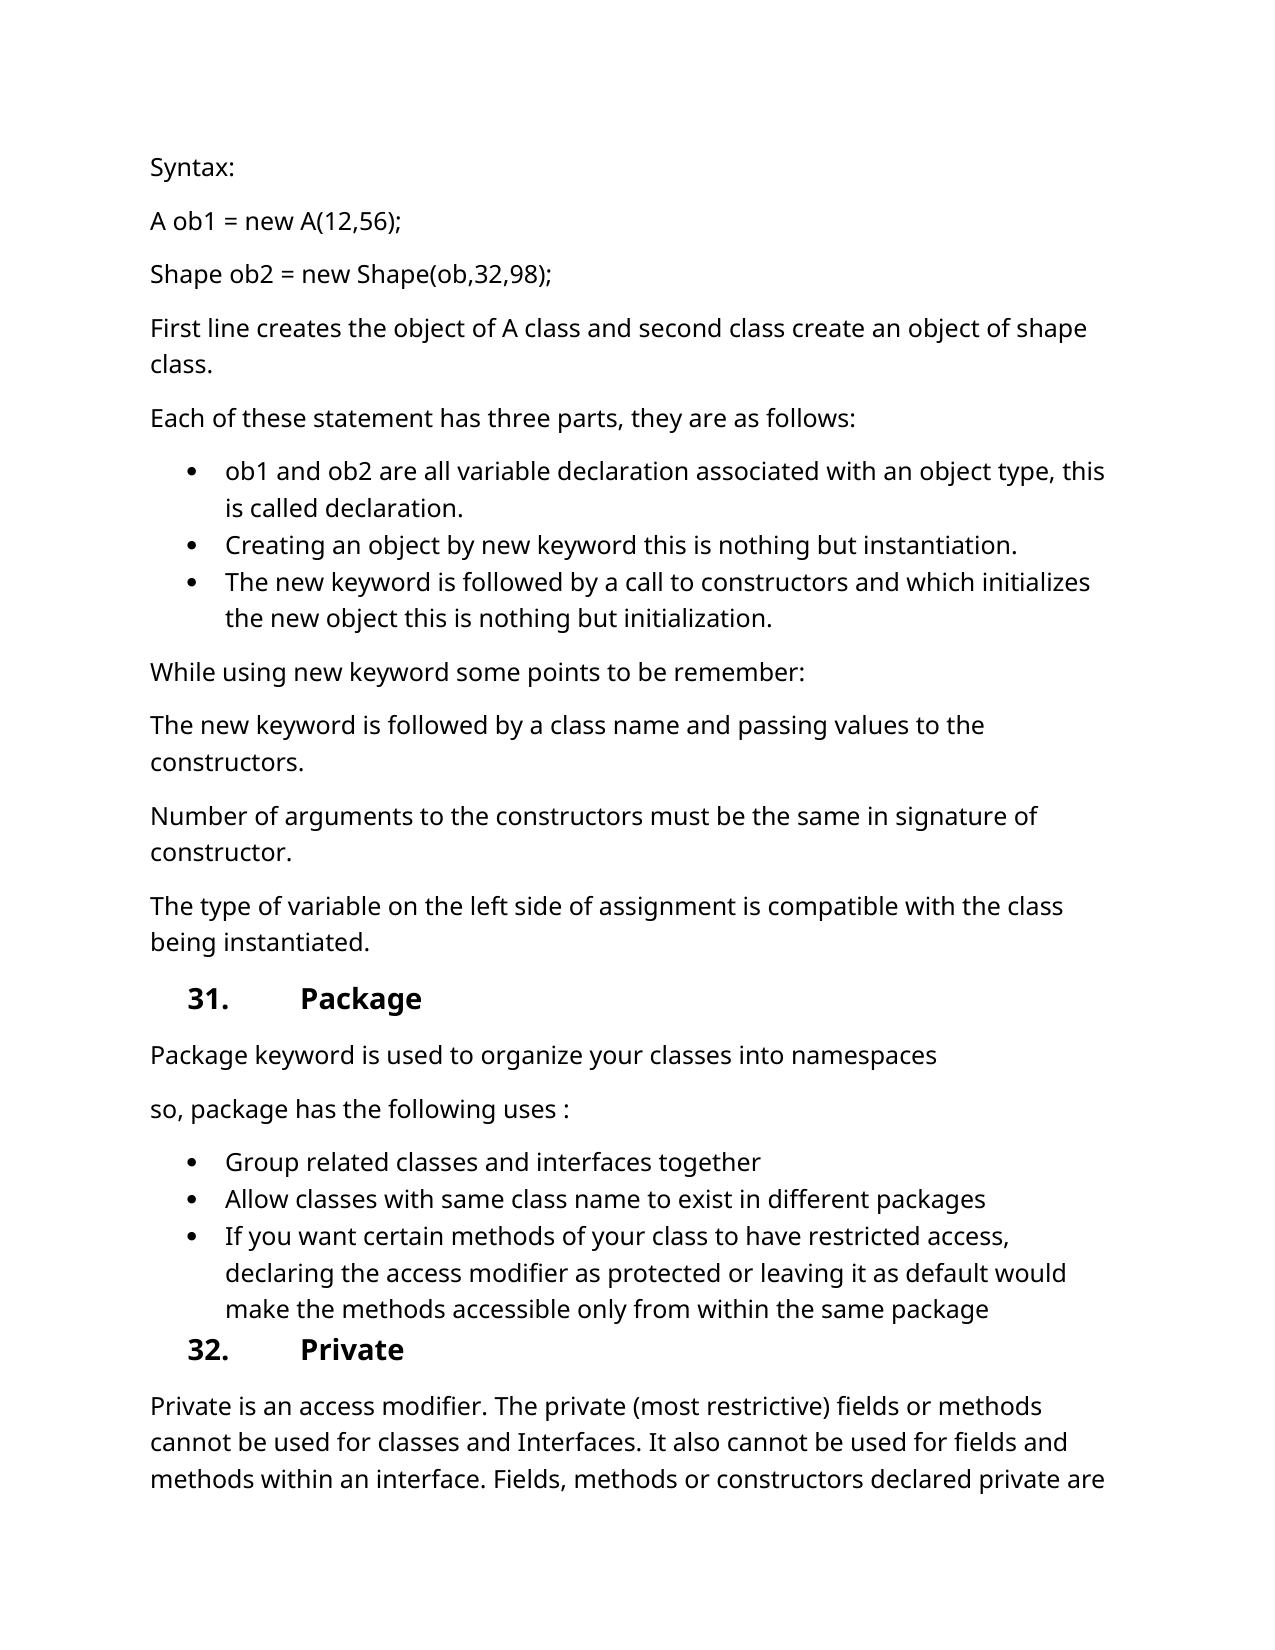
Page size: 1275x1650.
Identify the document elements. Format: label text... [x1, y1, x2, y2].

list Group related classes and interfaces together [187, 1145, 1125, 1179]
text so, package has the following uses : [150, 1091, 1125, 1126]
text Syntax: [150, 150, 1125, 184]
text While using new keyword some points to be remember: [150, 654, 1125, 688]
text A ob1 = new A(12,56); [150, 203, 1125, 237]
list The new keyword is followed by a call to constructors and which initializes the new object this is nothing but initialization. [187, 564, 1125, 635]
list If you want certain methods of your class to have restricted access, declaring the access modifier as protected or leaving it as default would make the methods accessible only from within the same package [187, 1218, 1125, 1326]
list Creating an object by new keyword this is nothing but instantiation. [187, 527, 1125, 562]
text Number of arguments to the constructors must be the same in signature of constructor. [150, 798, 1125, 869]
text Each of these statement has three parts, they are as follows: [150, 401, 1125, 434]
text First line creates the object of A class and second class create an object of shape class. [150, 310, 1125, 381]
list Allow classes with same class name to exist in different packages [187, 1182, 1125, 1216]
list ob1 and ob2 are all variable declaration associated with an object type, this is called declaration. [187, 454, 1125, 525]
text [150, 1388, 1125, 1496]
text Shape ob2 = new Shape(ob,32,98); [150, 257, 1125, 291]
list Package [187, 978, 1125, 1018]
list Private [187, 1329, 1125, 1368]
text Package keyword is used to organize your classes into namespaces [150, 1038, 1125, 1072]
text The type of variable on the left side of assignment is compatible with the class being instantiated. [150, 888, 1125, 959]
text The new keyword is followed by a class name and passing values to the constructors. [150, 708, 1125, 779]
